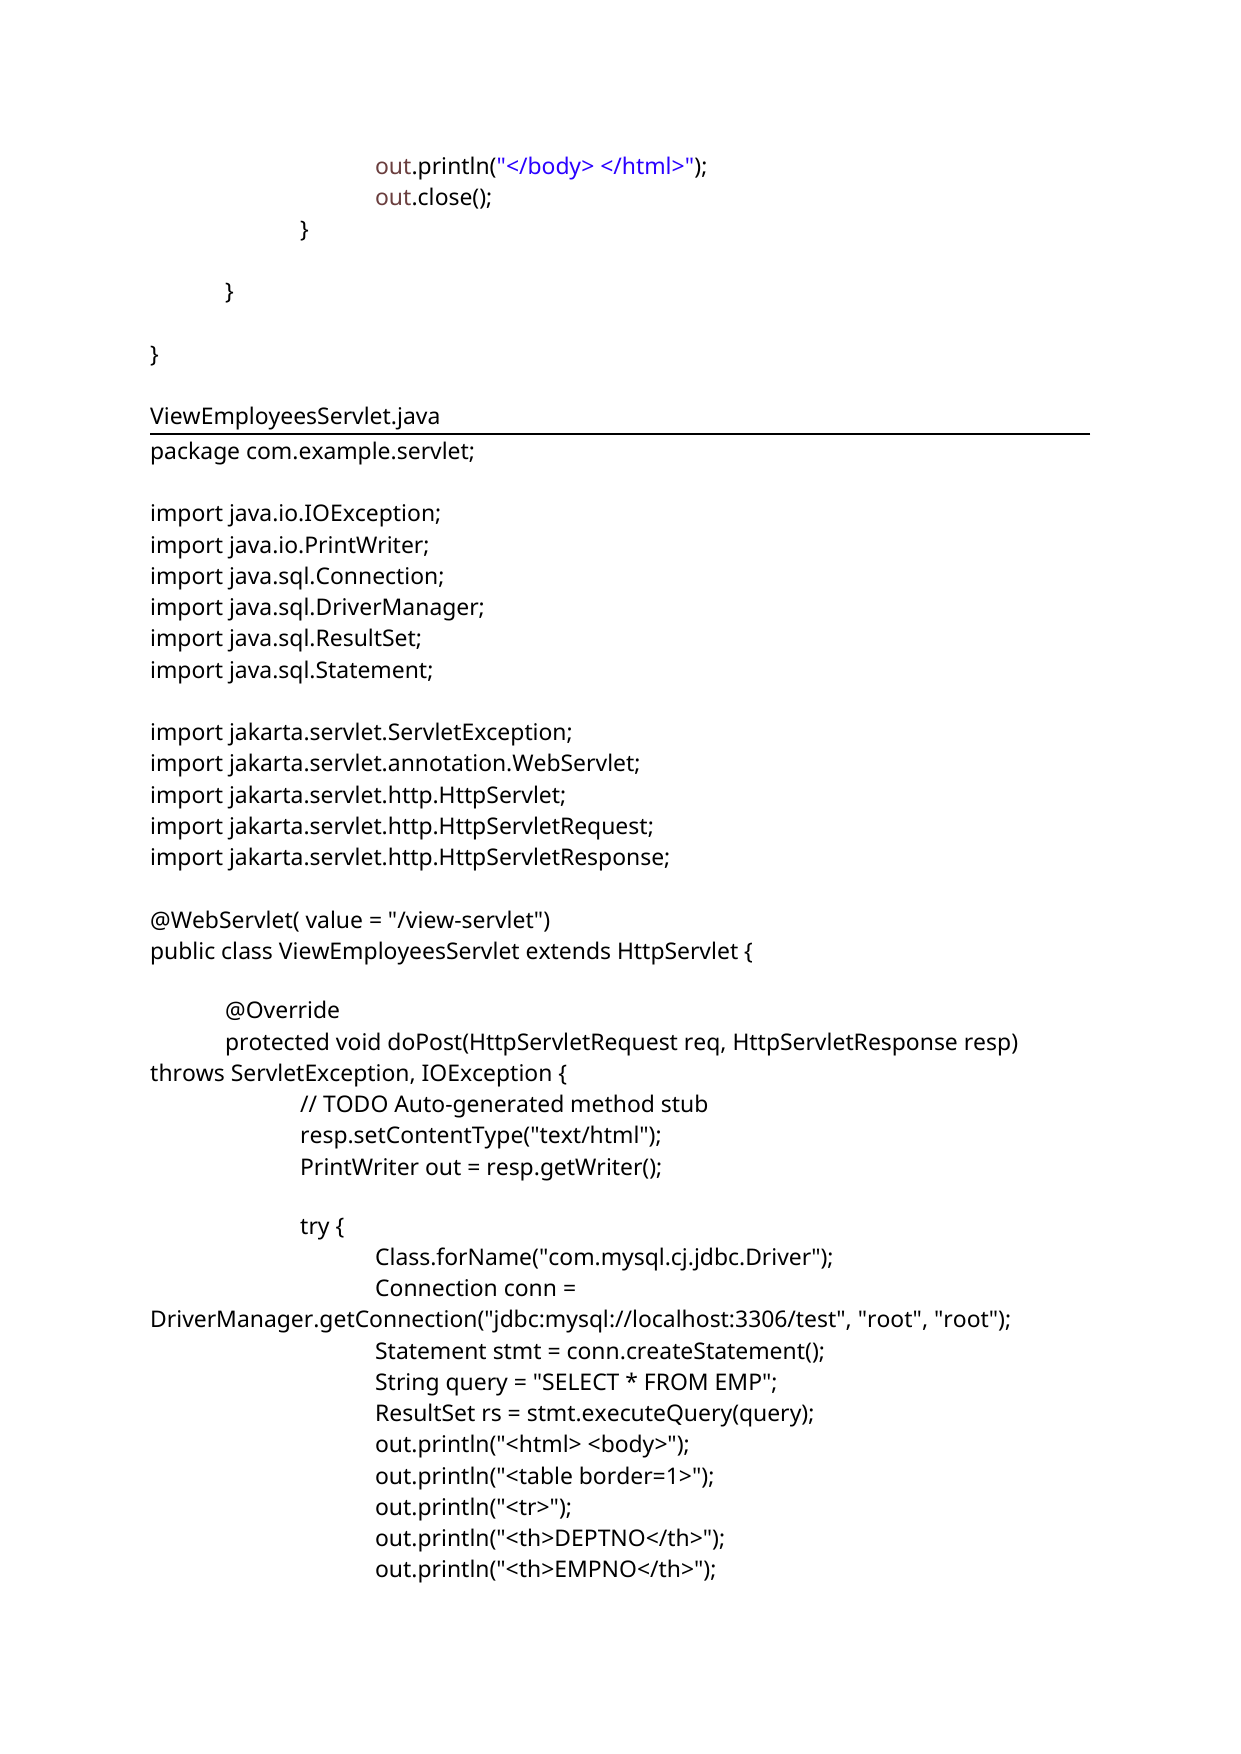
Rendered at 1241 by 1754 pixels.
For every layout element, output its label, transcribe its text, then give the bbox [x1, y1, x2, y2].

text } [150, 337, 1090, 369]
text Statement stmt = conn.createStatement(); [150, 1335, 1090, 1366]
text resp.setContentType("text/html"); [150, 1119, 1090, 1150]
text protected void doPost(HttpServletRequest req, HttpServletResponse resp) throws ServletException, IOException { [150, 1025, 1090, 1088]
text import java.sql.Connection; [150, 560, 1090, 591]
text import java.io.IOException; [150, 497, 1090, 529]
text @WebServlet( value = "/view-servlet") [150, 904, 1090, 935]
text import jakarta.servlet.http.HttpServlet; [150, 779, 1090, 810]
text out.println("</body> </html>"); [150, 150, 1090, 181]
text package com.example.servlet; [150, 435, 1090, 466]
text out.close(); [150, 181, 1090, 212]
text String query = "SELECT * FROM EMP"; [150, 1366, 1090, 1397]
text PrintWriter out = resp.getWriter(); [150, 1150, 1090, 1182]
text out.println("<html> <body>"); [150, 1428, 1090, 1460]
text out.println("<table border=1>"); [150, 1460, 1090, 1491]
text import java.sql.Statement; [150, 654, 1090, 685]
text import java.sql.DriverManager; [150, 591, 1090, 622]
text import jakarta.servlet.http.HttpServletRequest; [150, 810, 1090, 841]
text try { [150, 1210, 1090, 1241]
text Connection conn = DriverManager.getConnection("jdbc:mysql://localhost:3306/test", "root", "root"); [150, 1272, 1090, 1335]
text ResultSet rs = stmt.executeQuery(query); [150, 1397, 1090, 1428]
text Class.forName("com.mysql.cj.jdbc.Driver"); [150, 1241, 1090, 1272]
text // TODO Auto-generated method stub [150, 1088, 1090, 1119]
text ViewEmployeesServlet.java [150, 400, 1090, 433]
text import jakarta.servlet.http.HttpServletResponse; [150, 841, 1090, 872]
text public class ViewEmployeesServlet extends HttpServlet { [150, 935, 1090, 966]
text out.println("<tr>"); [150, 1491, 1090, 1522]
text } [150, 212, 1090, 244]
text out.println("<th>DEPTNO</th>"); [150, 1522, 1090, 1553]
text } [150, 275, 1090, 306]
text import jakarta.servlet.annotation.WebServlet; [150, 747, 1090, 779]
text import java.sql.ResultSet; [150, 622, 1090, 654]
text out.println("<th>EMPNO</th>"); [150, 1553, 1090, 1585]
text @Override [150, 994, 1090, 1025]
text import java.io.PrintWriter; [150, 529, 1090, 560]
text import jakarta.servlet.ServletException; [150, 716, 1090, 747]
